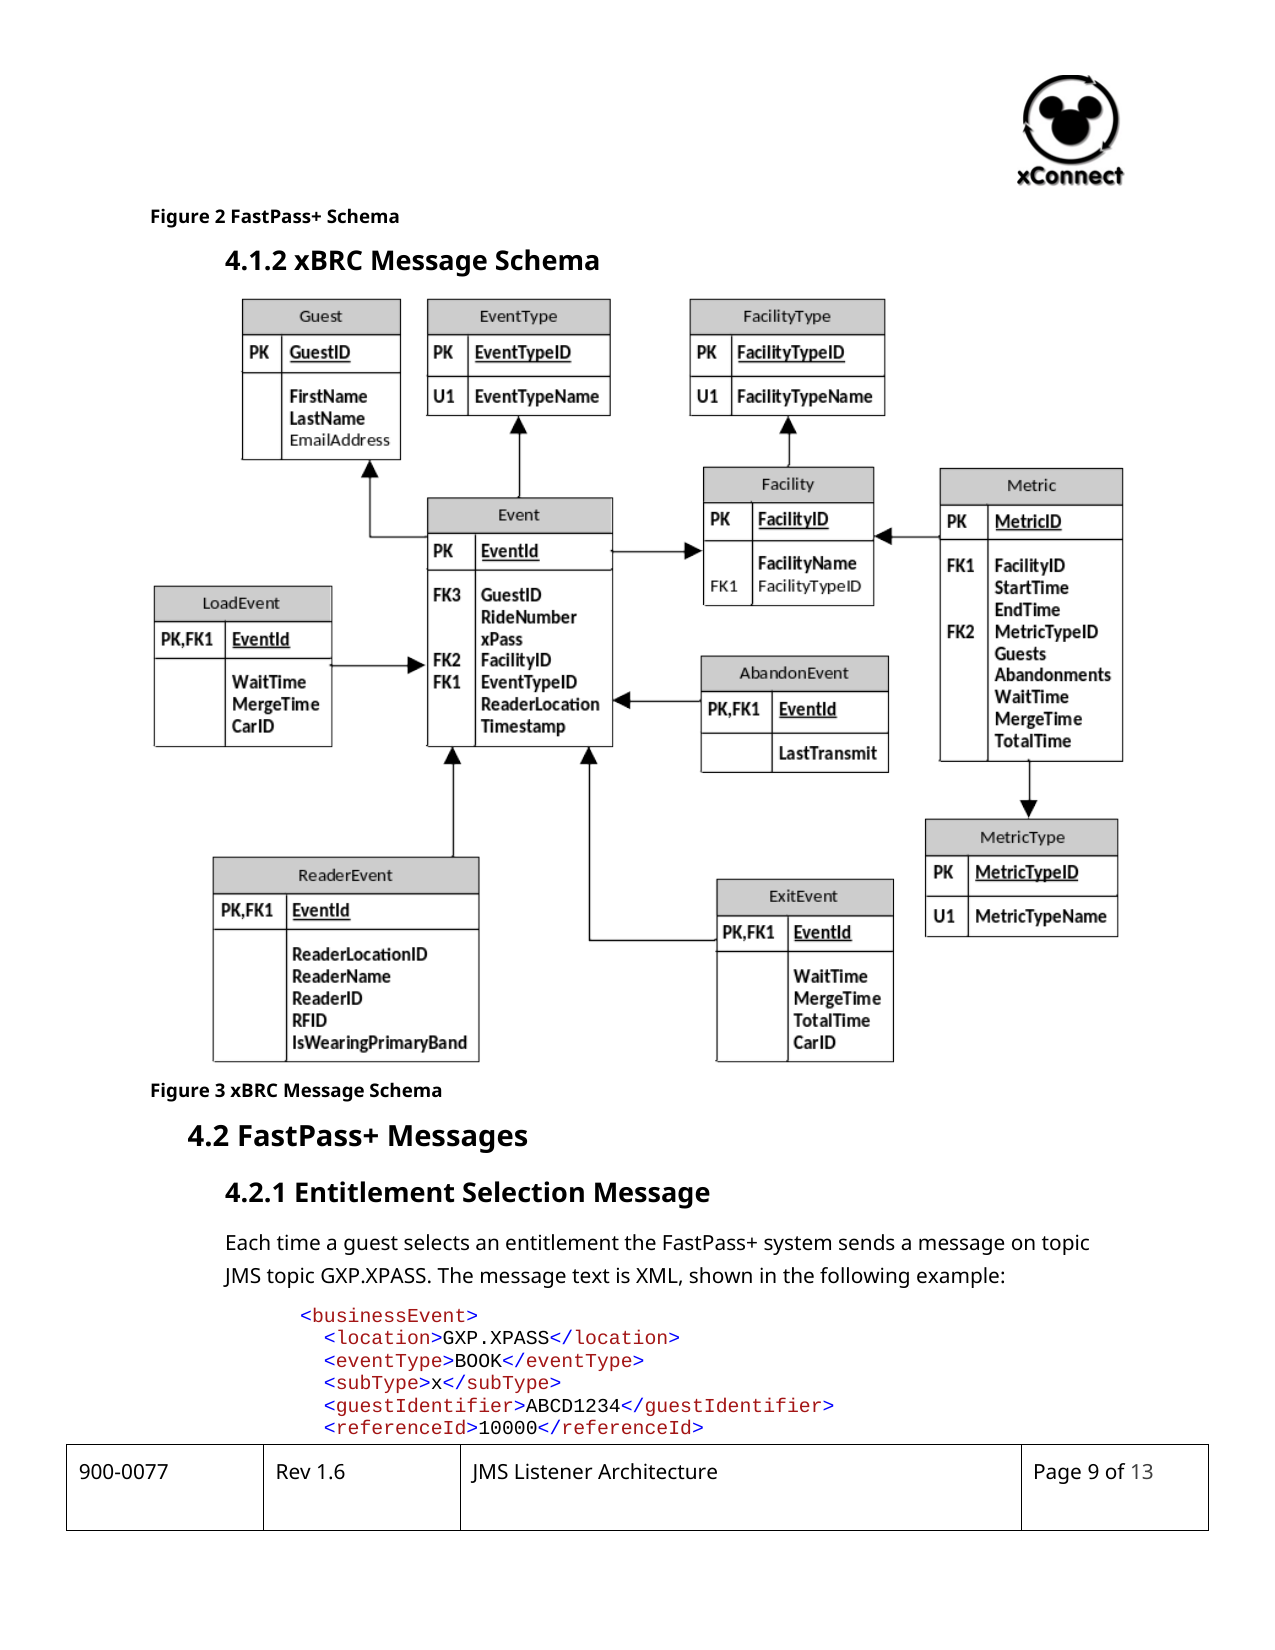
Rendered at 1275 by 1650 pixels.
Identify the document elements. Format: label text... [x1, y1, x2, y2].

subtitle FastPass+ Messages [187, 1115, 1125, 1155]
text Each time a guest selects an entitlement the FastPass+ system sends a message on topic JMS topic GXP.XPASS. The message text is XML, shown in the following example: [225, 1228, 1125, 1289]
text Figure 3 xBRC Message Schema [150, 1077, 1125, 1103]
text <businessEvent> [300, 1306, 1125, 1328]
text <location>GXP.XPASS</location> [300, 1328, 1125, 1351]
text Figure 2 FastPass+ Schema [150, 203, 1125, 228]
text <subType>x</subType> [300, 1373, 1125, 1396]
subtitle Entitlement Selection Message [225, 1173, 1125, 1210]
text <referenceId>10000</referenceId> [300, 1418, 1125, 1440]
subtitle xBRC Message Schema [225, 241, 1125, 278]
picture [1017, 75, 1125, 187]
text <guestIdentifier>ABCD1234</guestIdentifier> [300, 1396, 1125, 1418]
text <eventType>BOOK</eventType> [300, 1351, 1125, 1373]
